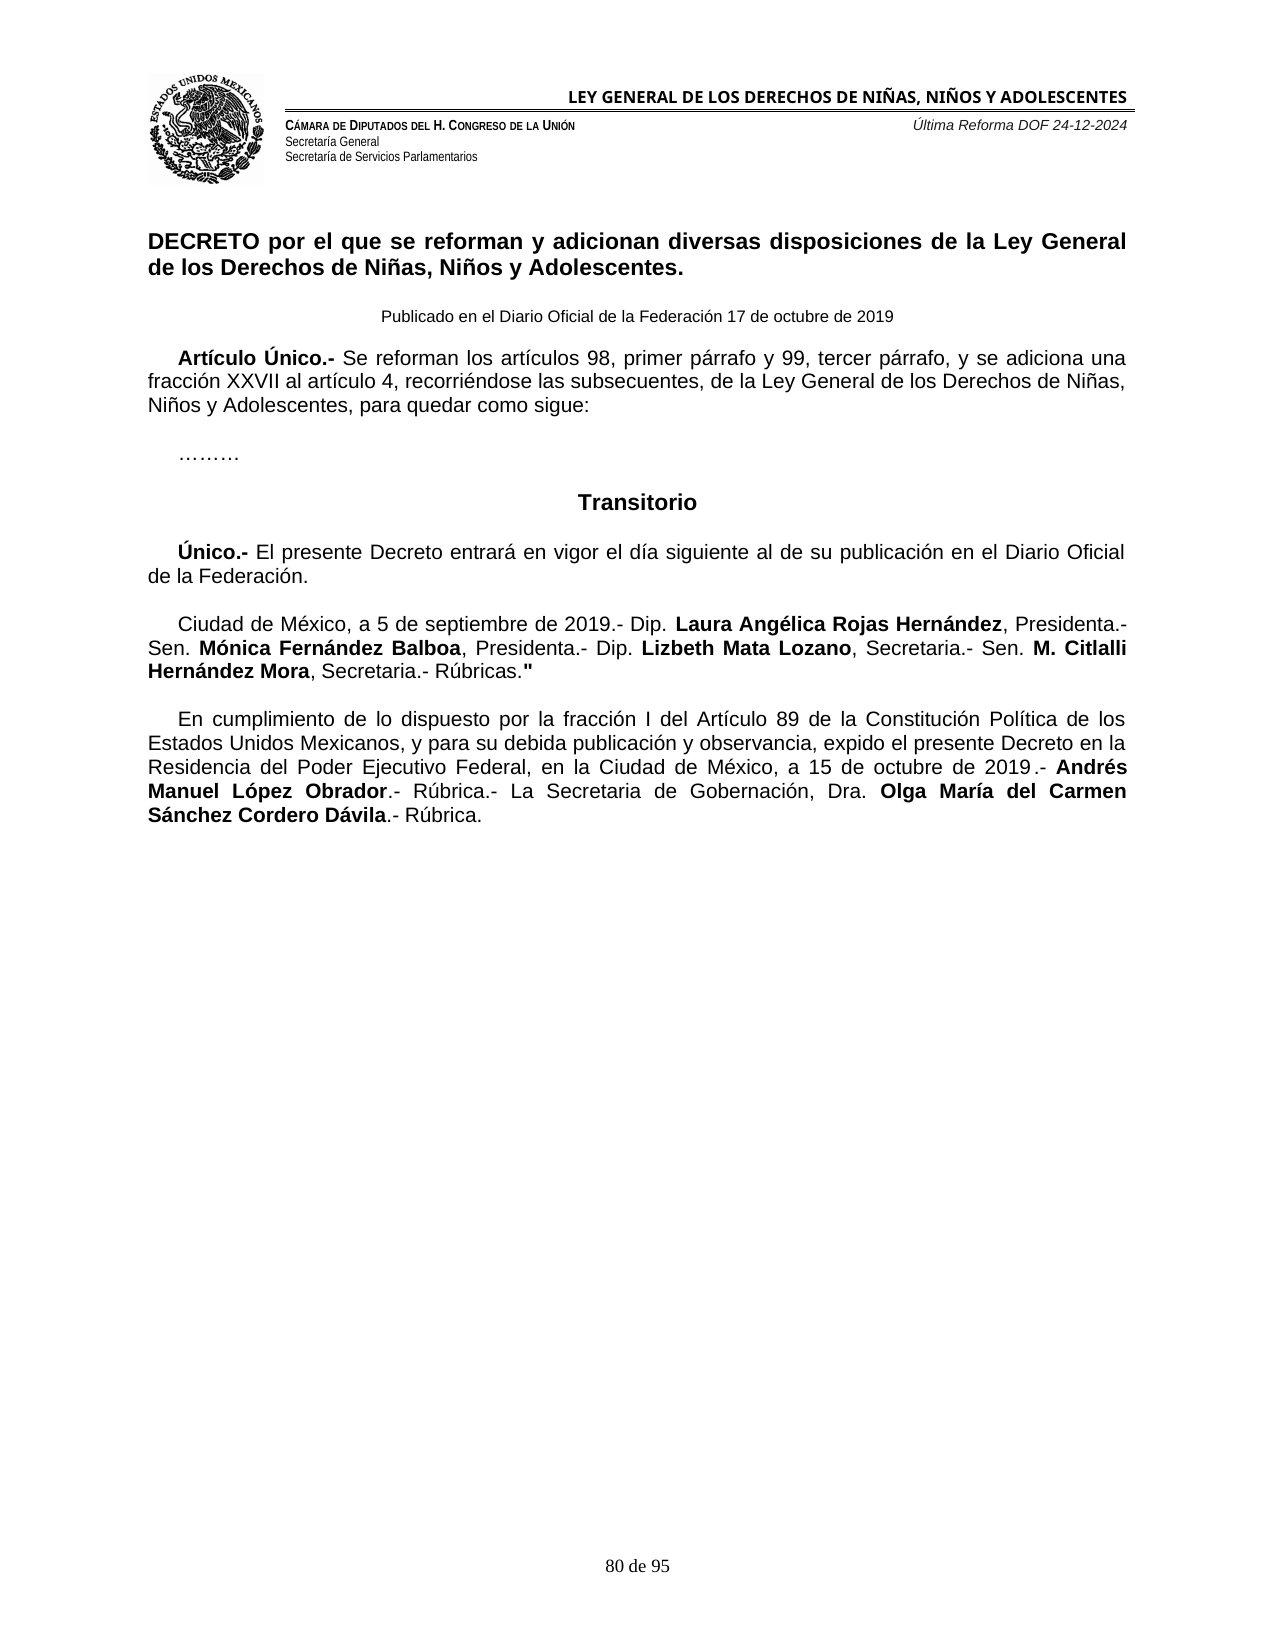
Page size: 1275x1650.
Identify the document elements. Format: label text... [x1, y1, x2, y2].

text ……… [148, 441, 1127, 465]
text Único.- El presente Decreto entrará en vigor el día siguiente al de su publicación en el Diario Oficial de la Federación. [148, 539, 1127, 587]
text Artículo Único.- Se reforman los artículos 98, primer párrafo y 99, tercer párrafo, y se adiciona una fracción XXVII al artículo 4, recorriéndose las subsecuentes, de la Ley General de los Derechos de Niñas, Niños y Adolescentes, para quedar como sigue: [148, 345, 1127, 417]
text DECRETO por el que se reforman y adicionan diversas disposiciones de la Ley General de los Derechos de Niñas, Niños y Adolescentes. [148, 228, 1127, 281]
text Transitorio [148, 489, 1127, 516]
text Publicado en el Diario Oficial de la Federación 17 de octubre de 2019 [148, 307, 1127, 326]
text Ciudad de México, a 5 de septiembre de 2019.- Dip. Laura Angélica Rojas Hernández, Presidenta.- Sen. Mónica Fernández Balboa, Presidenta.- Dip. Lizbeth Mata Lozano, Secretaria.- Sen. M. Citlalli Hernández Mora, Secretaria.- Rúbricas." [148, 611, 1127, 683]
text En cumplimiento de lo dispuesto por la fracción I del Artículo 89 de la Constitución Política de los Estados Unidos Mexicanos, y para su debida publicación y observancia, expido el presente Decreto en la Residencia del Poder Ejecutivo Federal, en la Ciudad de México, a 15 de octubre de 2019.- Andrés Manuel López Obrador.- Rúbrica.- La Secretaria de Gobernación, Dra. Olga María del Carmen Sánchez Cordero Dávila.- Rúbrica. [148, 707, 1127, 827]
